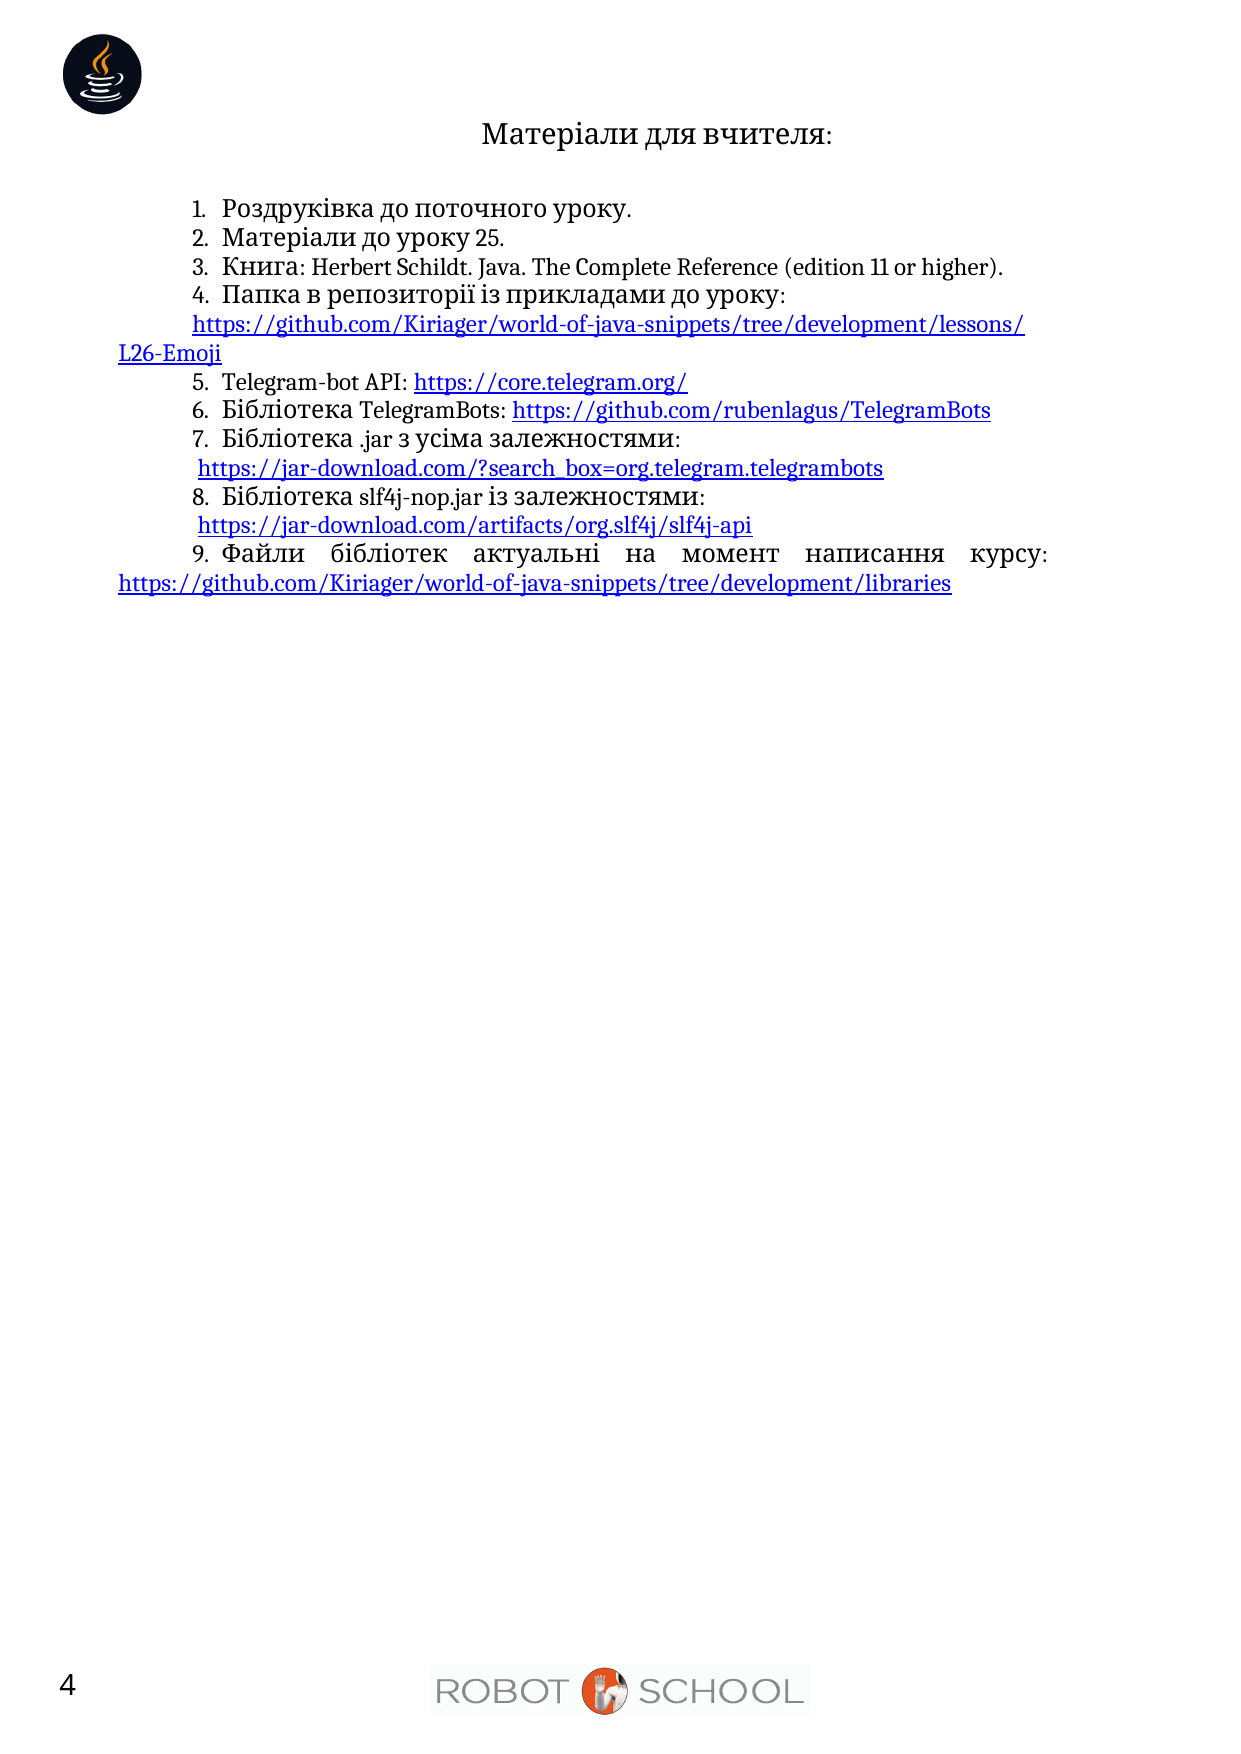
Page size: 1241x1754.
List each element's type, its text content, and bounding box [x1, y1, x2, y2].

list Бібліотека .jar з усіма залежностями: [118, 425, 1048, 454]
list Папка в репозиторії із прикладами до уроку: [118, 281, 1048, 310]
picture [59, 29, 148, 119]
picture [430, 1665, 810, 1717]
list Telegram-bot API: https://core.telegram.org/ [118, 368, 1048, 396]
text Матеріали для вчителя: [118, 118, 1122, 152]
list Бібліотека TelegramBots: https://github.com/rubenlagus/TelegramBots [118, 396, 1048, 425]
list https://jar-download.com/?search_box=org.telegram.telegrambots [192, 454, 1048, 483]
list Бібліотека slf4j-nop.jar із залежностями: [118, 483, 1048, 511]
list https://jar-download.com/artifacts/org.slf4j/slf4j-api [192, 511, 1048, 540]
text https://github.com/Kiriager/world-of-java-snippets/tree/development/lessons/L26-Emoji [118, 310, 1048, 368]
list Роздруківка до поточного уроку. [118, 195, 1048, 224]
list Книга: Herbert Schildt. Java. The Complete Reference (edition 11 or higher). [118, 253, 1048, 281]
list Матеріали до уроку 25. [118, 224, 1048, 253]
list Файли бібліотек актуальні на момент написання курсу: https://github.com/Kiriager/world-of-java-snippets/tree/development/libraries [118, 540, 1048, 598]
